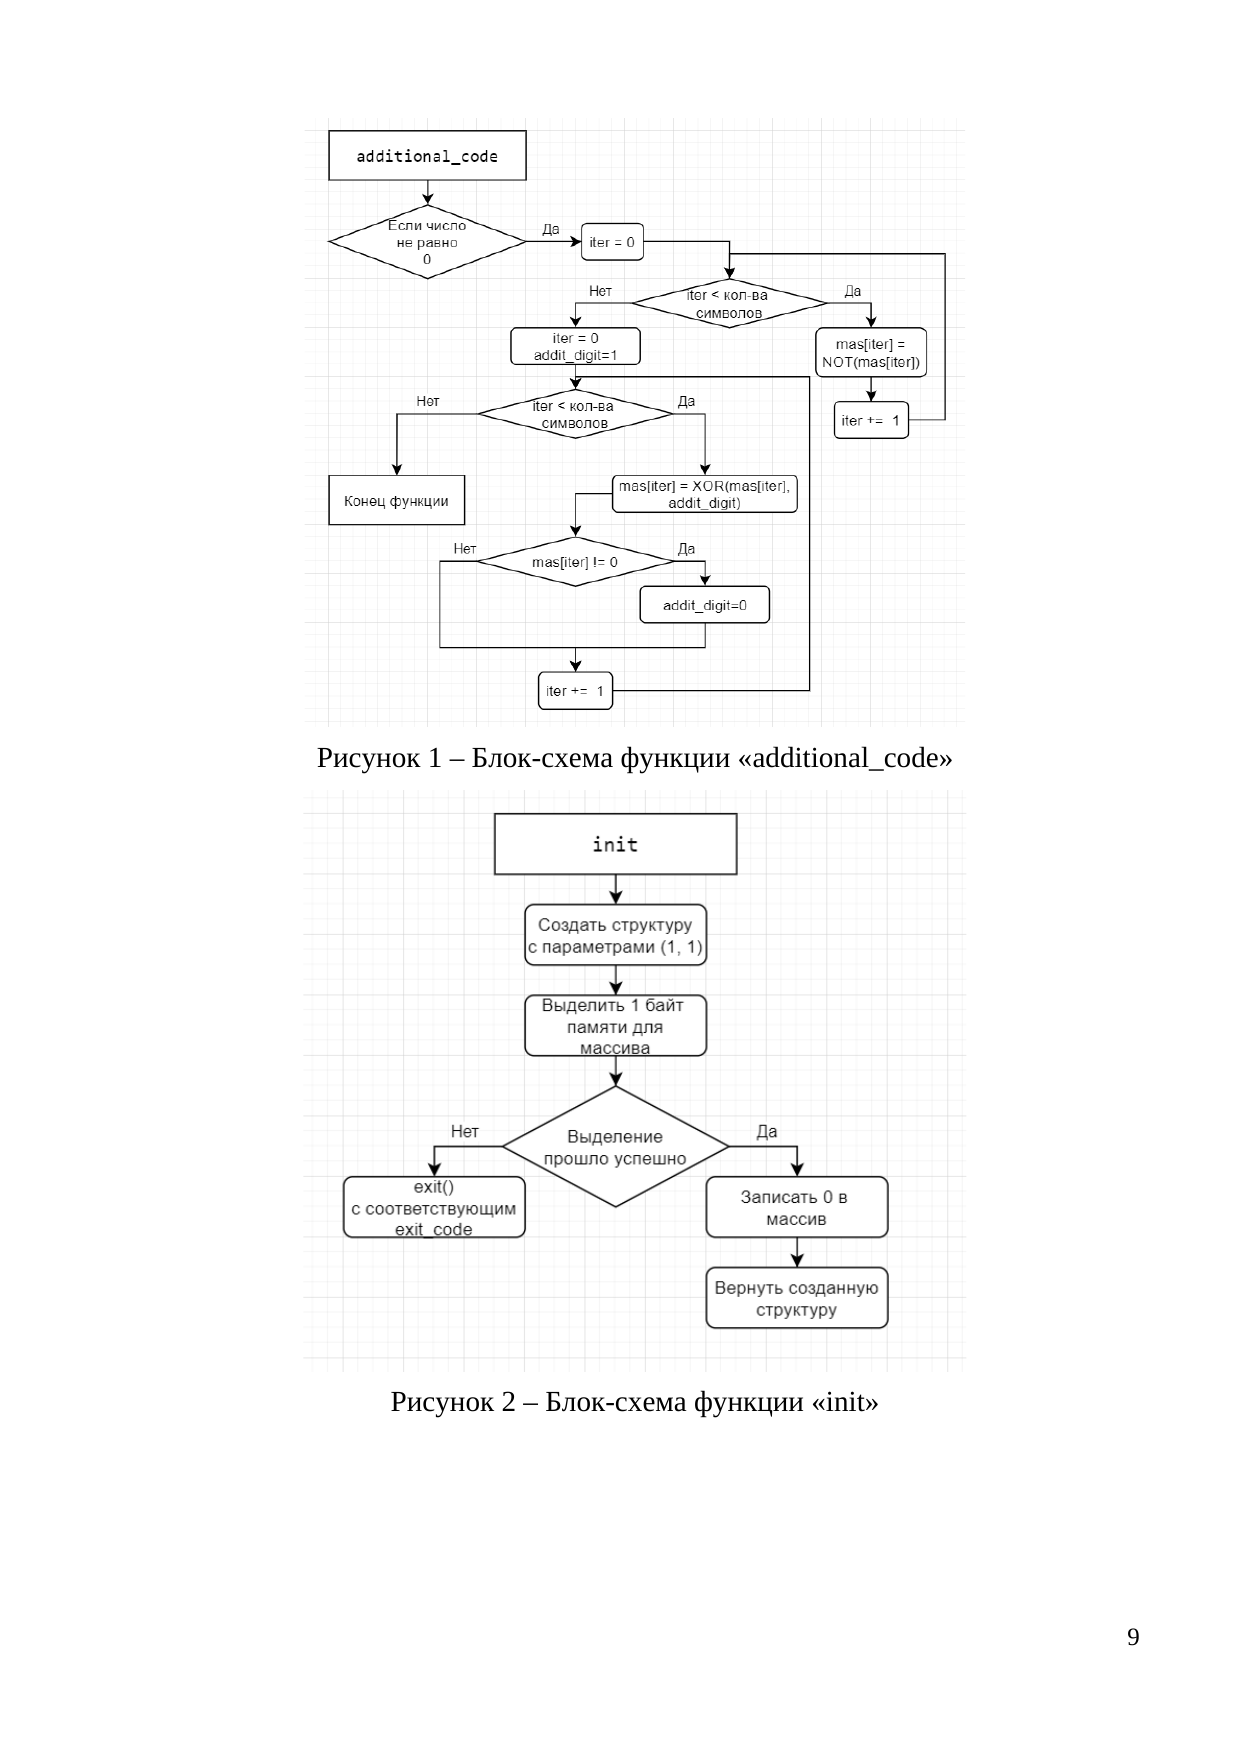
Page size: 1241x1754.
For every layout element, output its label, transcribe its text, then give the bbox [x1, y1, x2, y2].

picture [304, 118, 966, 727]
picture [303, 790, 967, 1372]
text Рисунок 2 – Блок-схема функции «init» [118, 1384, 1152, 1418]
text Рисунок 1 – Блок-схема функции «additional_code» [118, 740, 1152, 774]
